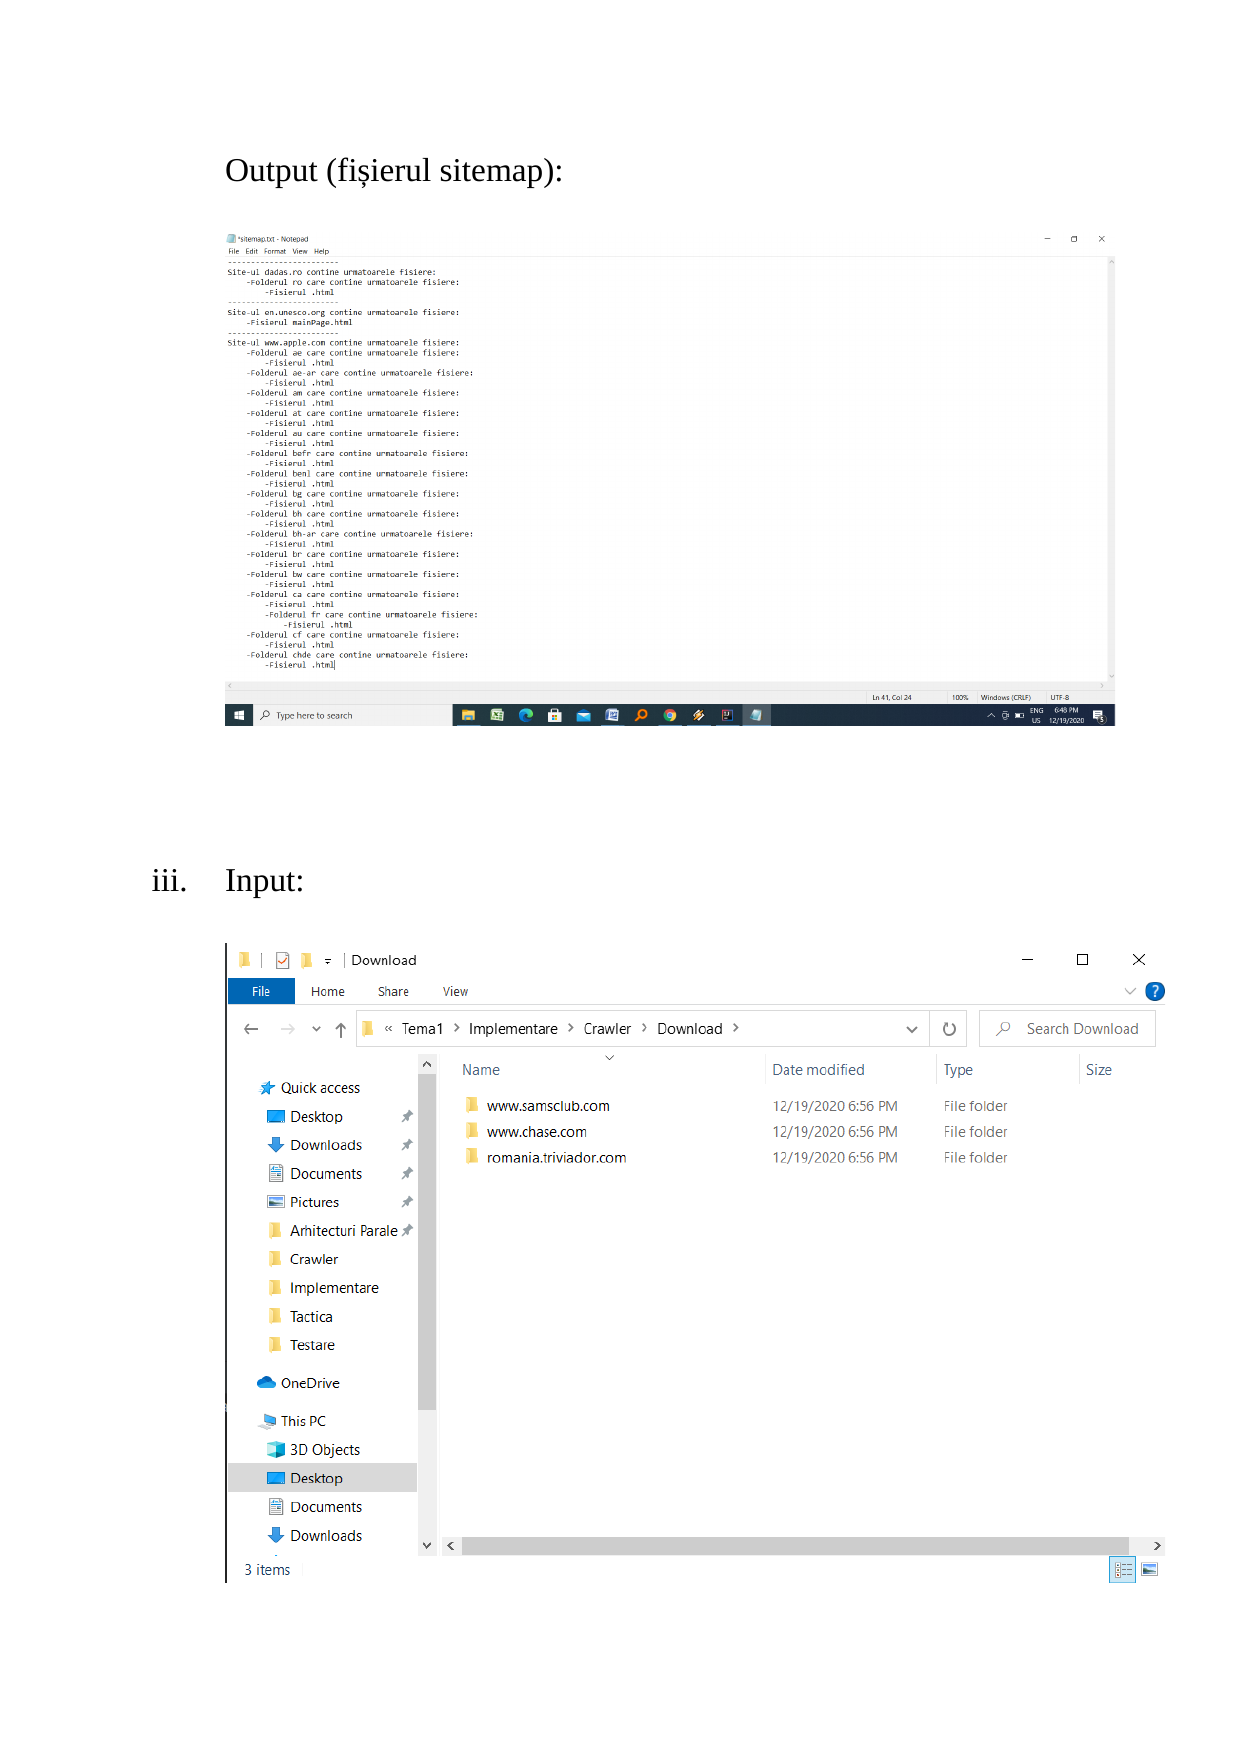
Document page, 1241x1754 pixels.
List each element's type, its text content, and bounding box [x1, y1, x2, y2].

picture [225, 232, 1116, 726]
list Output (fișierul sitemap): [225, 150, 1090, 188]
list Input: [187, 861, 1090, 899]
picture [225, 943, 1166, 1583]
